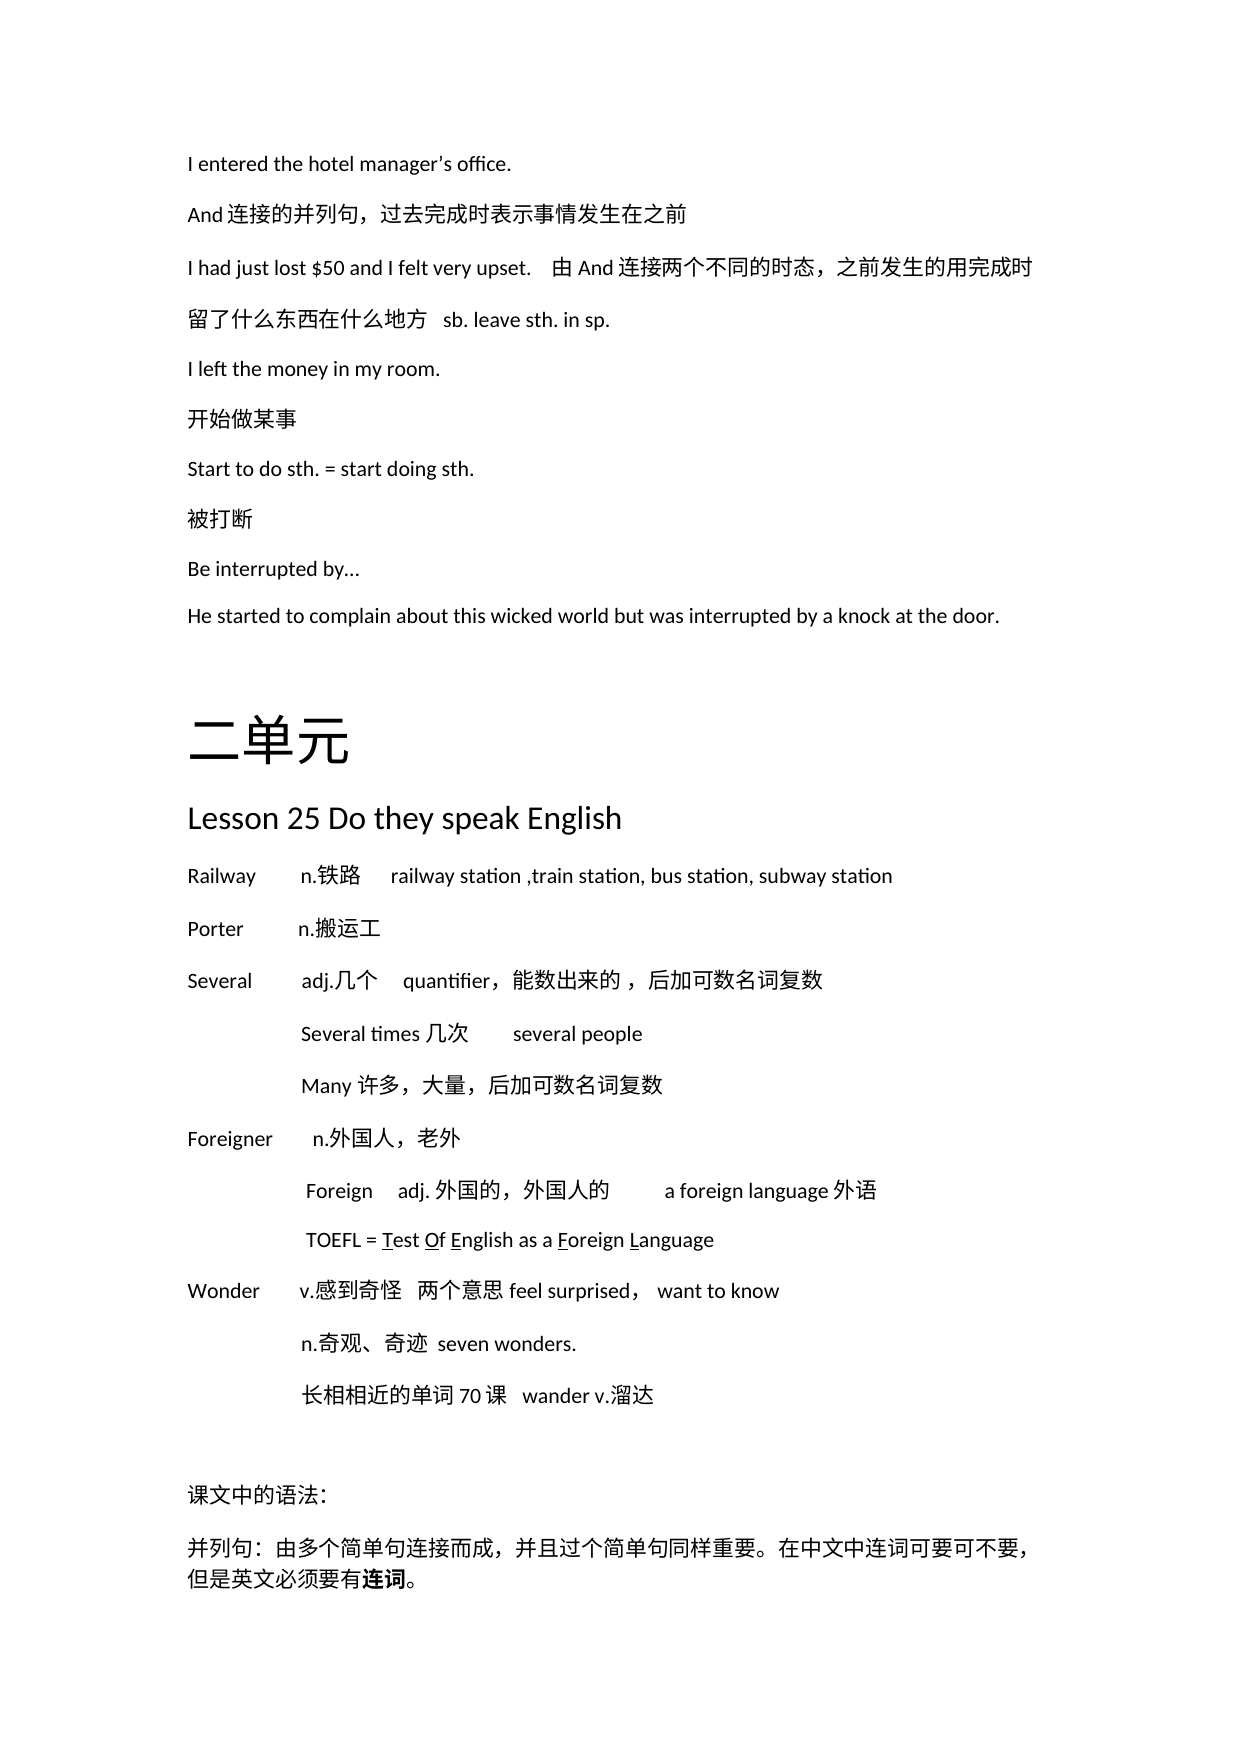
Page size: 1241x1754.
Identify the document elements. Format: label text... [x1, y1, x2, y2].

text 二单元 [187, 697, 1053, 776]
text TOEFL = Test Of English as a Foreign Language [187, 1226, 1053, 1252]
text 被打断 [187, 502, 1053, 534]
text I left the money in my room. [187, 355, 1053, 382]
text 留了什么东西在什么地方 sb. leave sth. in sp. [187, 302, 1053, 334]
text 长相相近的单词70课 wander v.溜达 [187, 1378, 1053, 1410]
text Lesson 25 Do they speak English [187, 797, 1053, 837]
text I entered the hotel manager’s office. [187, 150, 1053, 177]
text Several adj.几个 quantifier，能数出来的 ，后加可数名词复数 [187, 963, 1053, 995]
text 开始做某事 [187, 402, 1053, 434]
text He started to complain about this wicked world but was interrupted by a knock at the door. [187, 602, 1053, 629]
text n.奇观、奇迹 seven wonders. [187, 1326, 1053, 1357]
text Be interrupted by… [187, 555, 1053, 582]
text Wonder v.感到奇怪 两个意思feel surprised， want to know [187, 1273, 1053, 1305]
text Several times 几次 several people [187, 1016, 1053, 1047]
text Porter n.搬运工 [187, 911, 1053, 942]
text I had just lost $50 and I felt very upset. 由And连接两个不同的时态，之前发生的用完成时 [187, 250, 1053, 282]
text Start to do sth. = start doing sth. [187, 455, 1053, 482]
text And连接的并列句，过去完成时表示事情发生在之前 [187, 197, 1053, 229]
text Foreign adj. 外国的，外国人的 a foreign language 外语 [187, 1173, 1053, 1205]
text 课文中的语法： [187, 1478, 1053, 1510]
text 并列句：由多个简单句连接而成，并且过个简单句同样重要。在中文中连词可要可不要，但是英文必须要有连词。 [187, 1531, 1053, 1594]
text Foreigner n.外国人，老外 [187, 1121, 1053, 1152]
text Many 许多，大量，后加可数名词复数 [187, 1068, 1053, 1100]
text Railway n.铁路 railway station ,train station, bus station, subway station [187, 858, 1053, 890]
